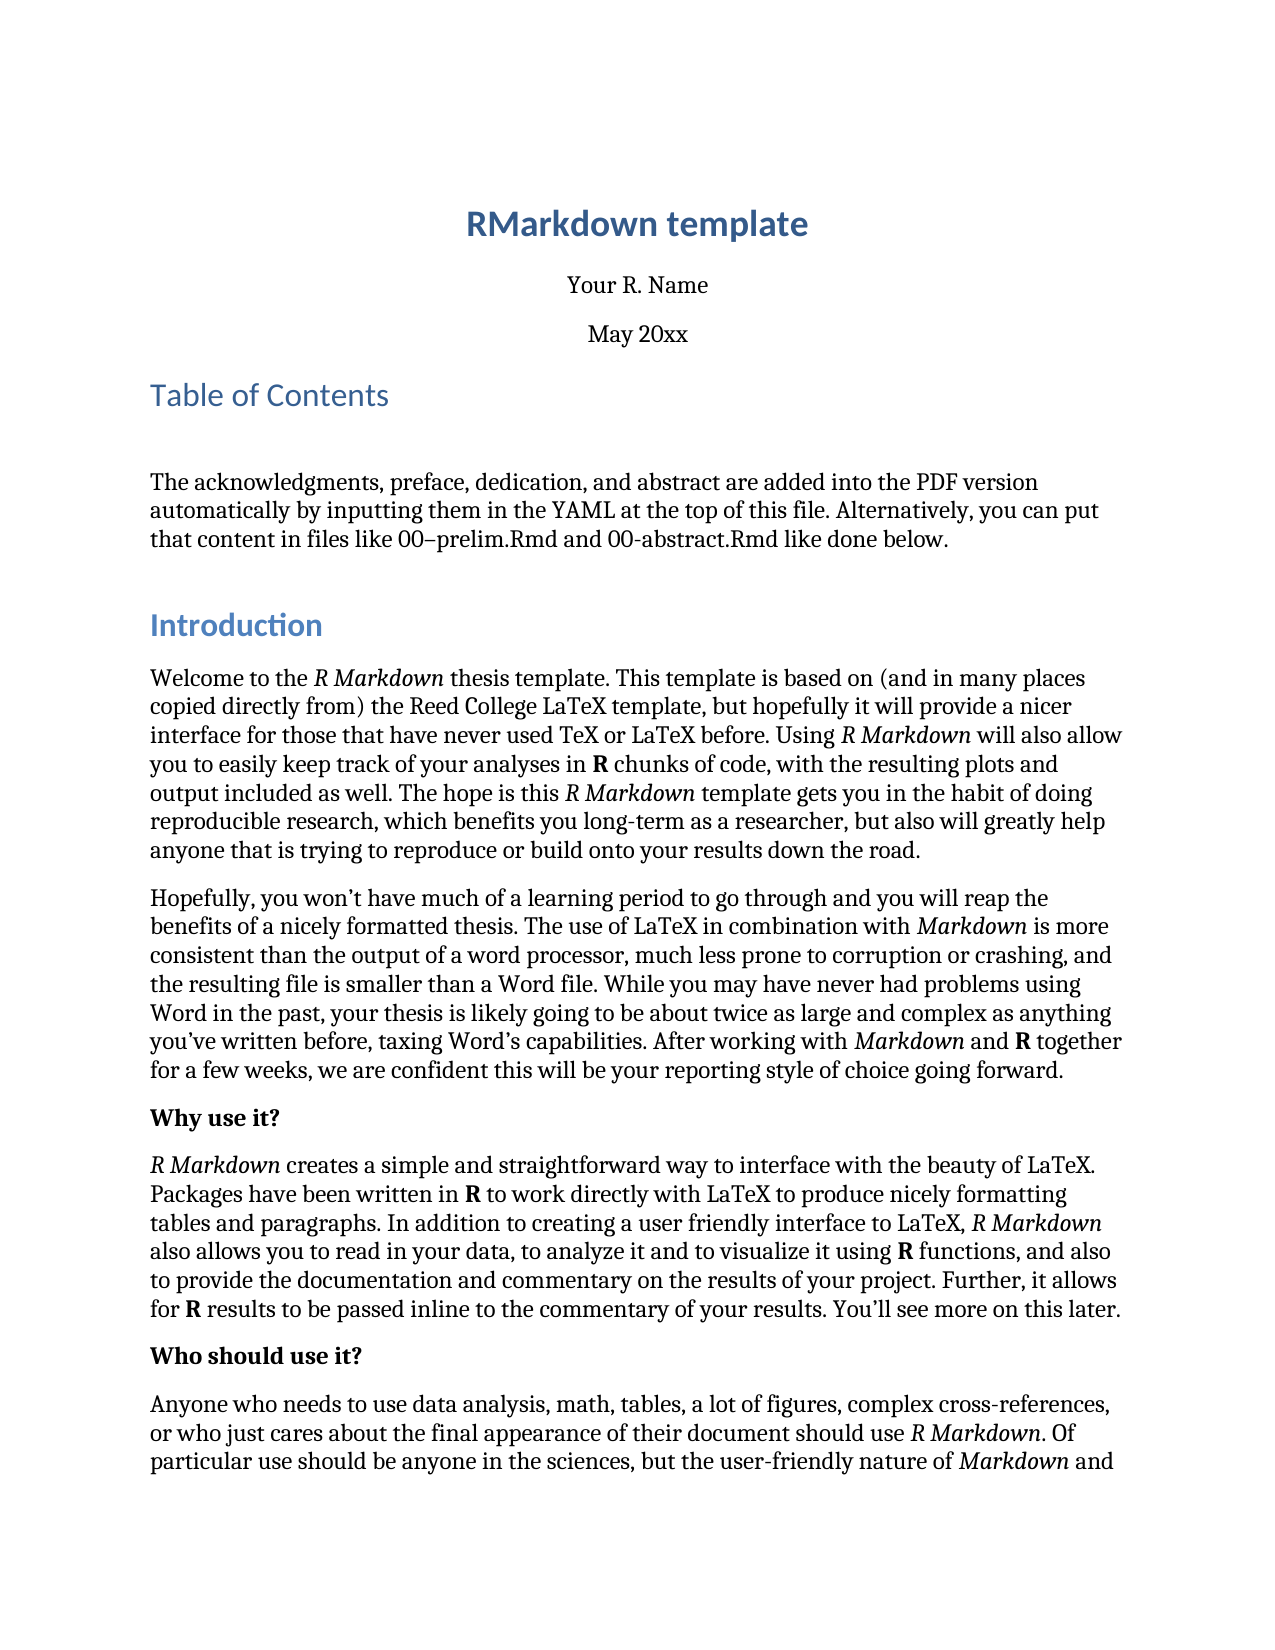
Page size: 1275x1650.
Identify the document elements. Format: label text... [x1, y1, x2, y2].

text Who should use it? [150, 1342, 1125, 1371]
text Hopefully, you won’t have much of a learning period to go through and you will reap the benefits of a nicely formatted thesis. The use of LaTeX in combination with Markdown is more consistent than the output of a word processor, much less prone to corruption or crashing, and the resulting file is smaller than a Word file. While you may have never had problems using Word in the past, your thesis is likely going to be about twice as large and complex as anything you’ve written before, taxing Word’s capabilities. After working with Markdown and R together for a few weeks, we are confident this will be your reporting style of choice going forward. [150, 883, 1125, 1085]
title RMarkdown template [150, 200, 1125, 246]
text Welcome to the R Markdown thesis template. This template is based on (and in many places copied directly from) the Reed College LaTeX template, but hopefully it will provide a nicer interface for those that have never used TeX or LaTeX before. Using R Markdown will also allow you to easily keep track of your analyses in R chunks of code, with the resulting plots and output included as well. The hope is this R Markdown template gets you in the habit of doing reproducible research, which benefits you long-term as a researcher, but also will greatly help anyone that is trying to reproduce or build onto your results down the road. [150, 663, 1125, 865]
text Why use it? [150, 1103, 1125, 1132]
subtitle Introduction [150, 604, 1125, 645]
text R Markdown creates a simple and straightforward way to interface with the beauty of LaTeX. Packages have been written in R to work directly with LaTeX to produce nicely formatting tables and paragraphs. In addition to creating a user friendly interface to LaTeX, R Markdown also allows you to read in your data, to analyze it and to visualize it using R functions, and also to provide the documentation and commentary on the results of your project. Further, it allows for R results to be passed inline to the commentary of your results. You’ll see more on this later. [150, 1151, 1125, 1323]
text The acknowledgments, preface, dedication, and abstract are added into the PDF version automatically by inputting them in the YAML at the top of this file. Alternatively, you can put that content in files like 00–prelim.Rmd and 00-abstract.Rmd like done below. [150, 468, 1125, 554]
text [150, 1390, 1125, 1476]
text Your R. Name [150, 271, 1125, 299]
text May 20xx [150, 320, 1125, 349]
